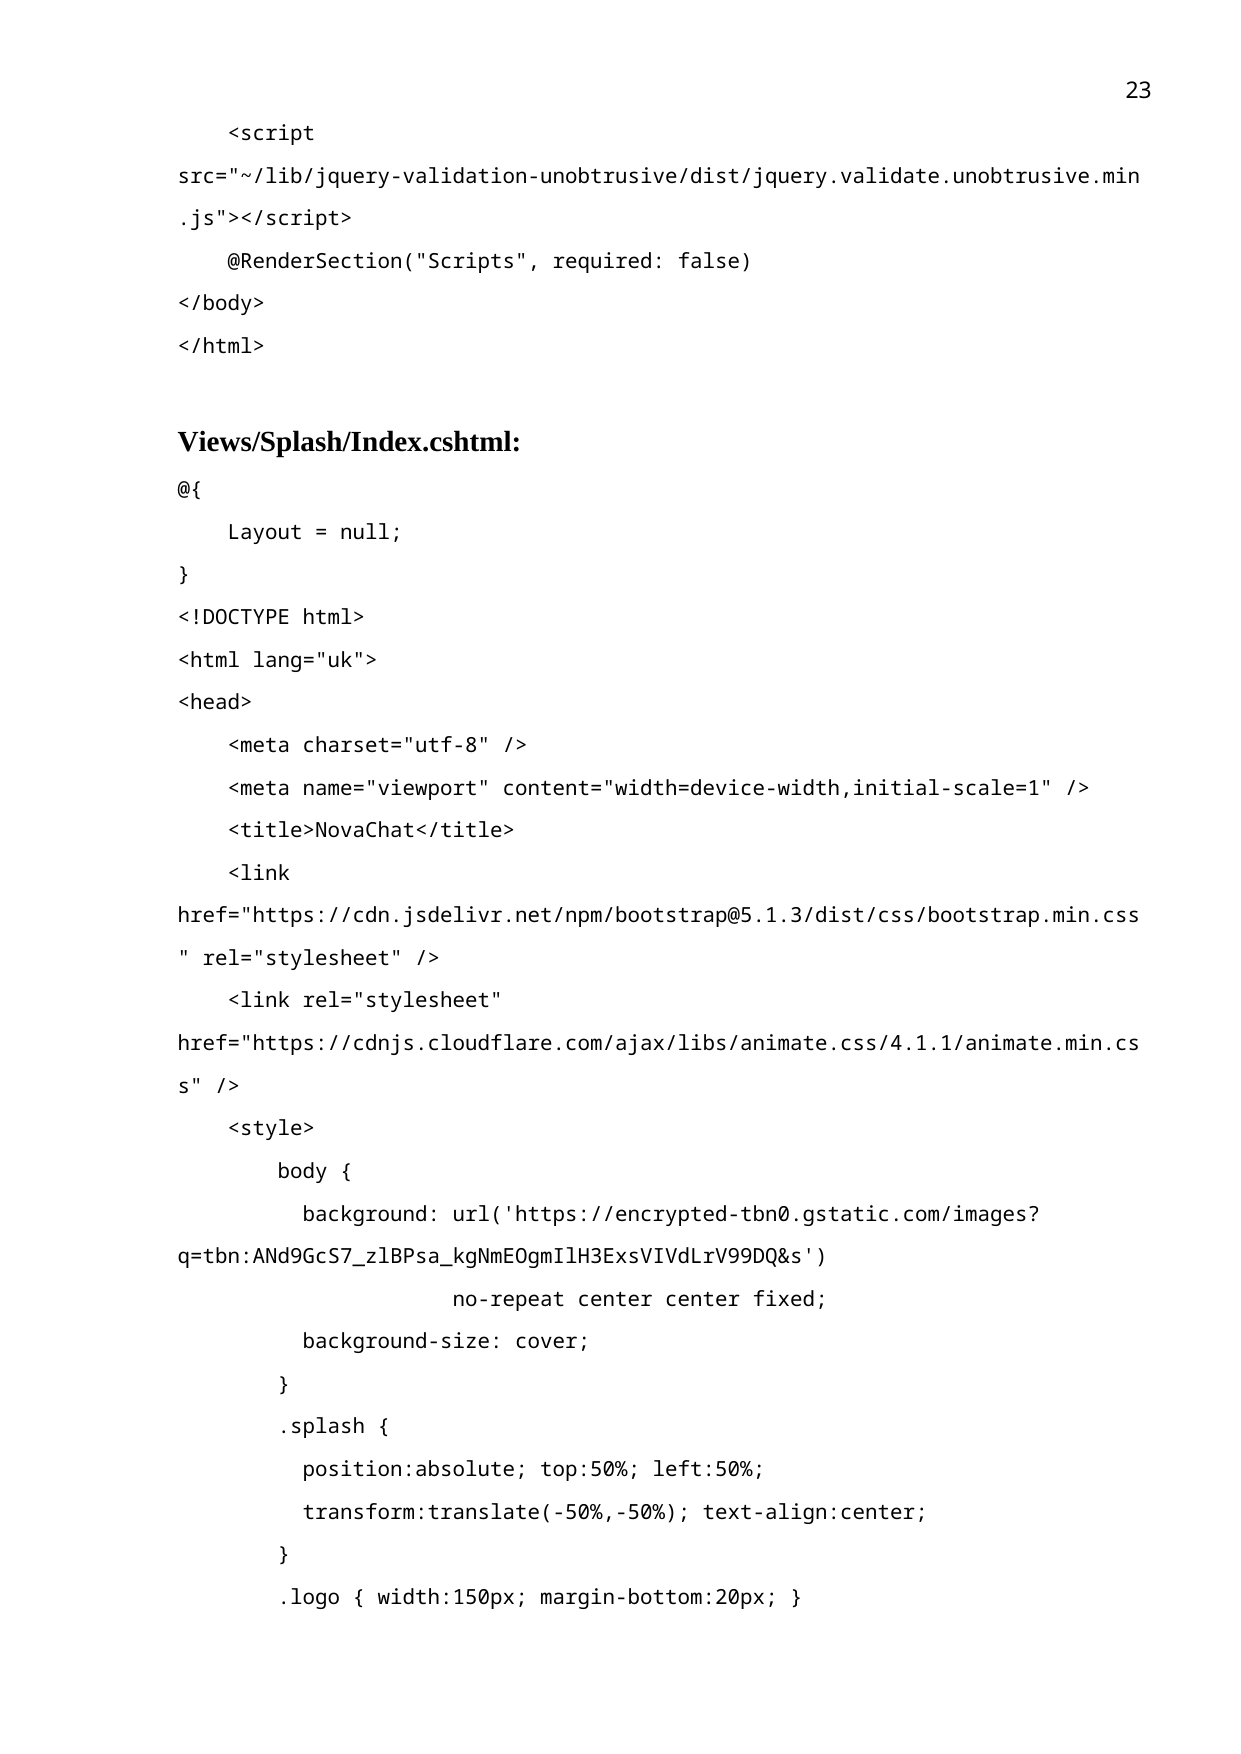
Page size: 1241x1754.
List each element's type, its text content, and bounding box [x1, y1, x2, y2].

text background-size: cover; [177, 1326, 1152, 1355]
text <head> [177, 687, 1152, 716]
text @{ [177, 474, 1152, 503]
text body { [177, 1156, 1152, 1184]
text .logo { width:150px; margin-bottom:20px; } [177, 1582, 1152, 1611]
text <meta charset="utf-8" /> [177, 730, 1152, 758]
text position:absolute; top:50%; left:50%; [177, 1454, 1152, 1483]
text Views/Splash/Index.cshtml: [177, 424, 1152, 458]
text } [177, 1539, 1152, 1568]
text } [177, 1369, 1152, 1397]
text no-repeat center center fixed; [177, 1284, 1152, 1312]
text <style> [177, 1113, 1152, 1142]
text <script src="~/lib/jquery-validation-unobtrusive/dist/jquery.validate.unobtrusive.min.js"></script> [177, 118, 1152, 232]
text </body> [177, 288, 1152, 317]
text <!DOCTYPE html> [177, 602, 1152, 631]
text } [177, 559, 1152, 588]
text <html lang="uk"> [177, 645, 1152, 673]
text <title>NovaChat</title> [177, 815, 1152, 844]
text Layout = null; [177, 517, 1152, 545]
text background: url('https://encrypted-tbn0.gstatic.com/images?q=tbn:ANd9GcS7_zlBPsa_kgNmEOgmIlH3ExsVIVdLrV99DQ&s') [177, 1199, 1152, 1270]
text <link rel="stylesheet" href="https://cdnjs.cloudflare.com/ajax/libs/animate.css/4.1.1/animate.min.css" /> [177, 986, 1152, 1099]
text @RenderSection("Scripts", required: false) [177, 246, 1152, 274]
text .splash { [177, 1412, 1152, 1440]
text <link href="https://cdn.jsdelivr.net/npm/bootstrap@5.1.3/dist/css/bootstrap.min.css" rel="stylesheet" /> [177, 858, 1152, 971]
text transform:translate(-50%,-50%); text-align:center; [177, 1497, 1152, 1525]
text </html> [177, 331, 1152, 359]
text <meta name="viewport" content="width=device-width,initial-scale=1" /> [177, 773, 1152, 801]
